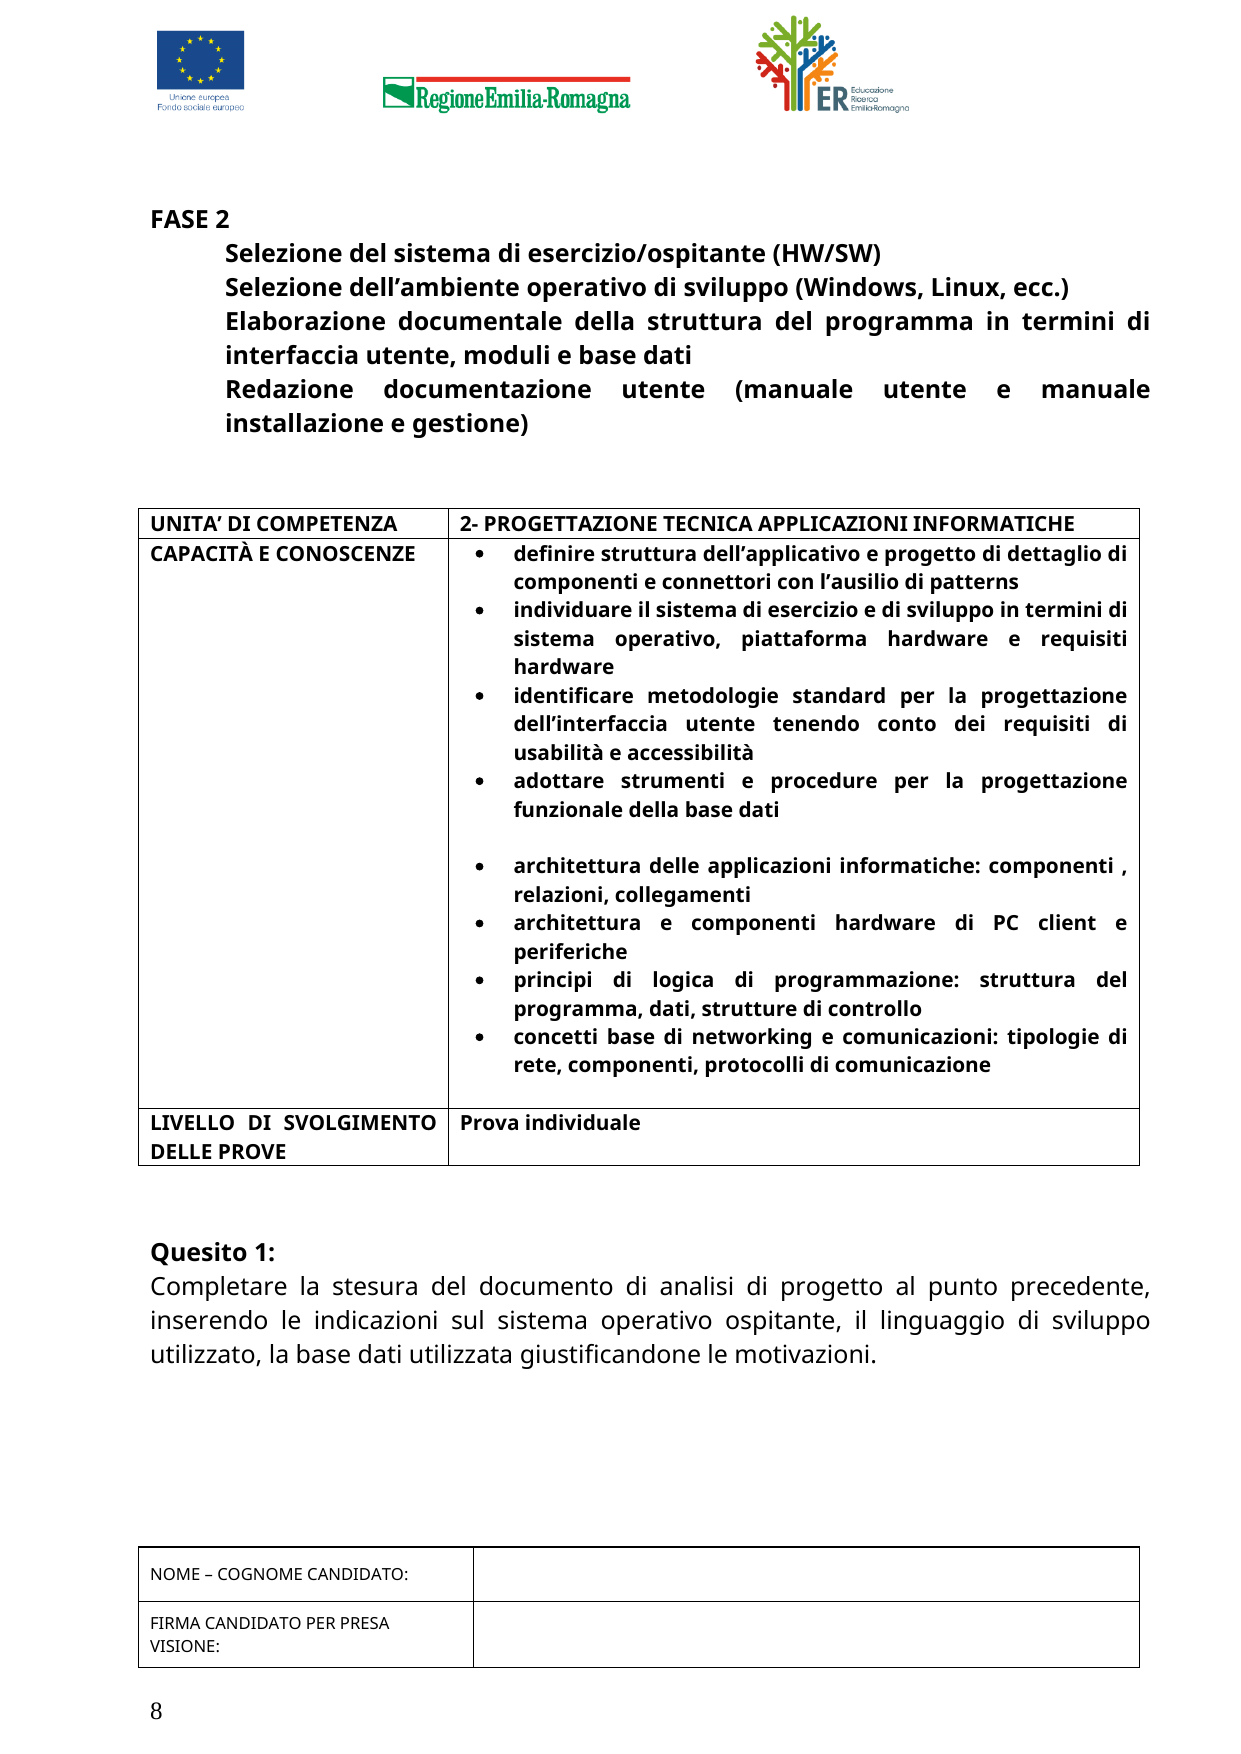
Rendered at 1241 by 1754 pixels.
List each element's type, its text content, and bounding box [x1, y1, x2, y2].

text Redazione documentazione utente (manuale utente e manuale installazione e gestione) [225, 372, 1152, 440]
text Quesito 1: [150, 1234, 1152, 1269]
table_cell Prova individuale [449, 1109, 1139, 1165]
table_cell definire struttura dell’applicativo e progetto di dettaglio di componenti e connettori con l’ausilio di patterns individuare il sistema di esercizio e di sviluppo in termini di sistema operativo, piattaforma hardware e requisiti hardware identificare metodologie standard per la progettazione dell’interfaccia utente tenendo conto dei requisiti di usabilità e accessibilità adottare strumenti e procedure per la progettazione funzionale della base dati architettura delle applicazioni informatiche: componenti , relazioni, collegamenti architettura e componenti hardware di PC client e periferiche principi di logica di programmazione: struttura del programma, dati, strutture di controllo concetti base di networking e comunicazioni: tipologie di rete, componenti, protocolli di comunicazione [449, 539, 1139, 1107]
text Completare la stesura del documento di analisi di progetto al punto precedente, inserendo le indicazioni sul sistema operativo ospitante, il linguaggio di sviluppo utilizzato, la base dati utilizzata giustificandone le motivazioni. [150, 1269, 1152, 1371]
table_cell CAPACITÀ E CONOSCENZE [139, 539, 448, 1107]
text Selezione dell’ambiente operativo di sviluppo (Windows, Linux, ecc.) [225, 270, 1152, 304]
text Elaborazione documentale della struttura del programma in termini di interfaccia utente, moduli e base dati [225, 304, 1152, 372]
table_header UNITA’ DI COMPETENZA [139, 509, 448, 538]
picture [150, 14, 924, 132]
text FASE 2 [150, 202, 1152, 236]
table_header 2- PROGETTAZIONE TECNICA APPLICAZIONI INFORMATICHE [449, 509, 1139, 538]
text Selezione del sistema di esercizio/ospitante (HW/SW) [225, 236, 1152, 270]
table_cell LIVELLO DI SVOLGIMENTO DELLE PROVE [139, 1109, 448, 1165]
